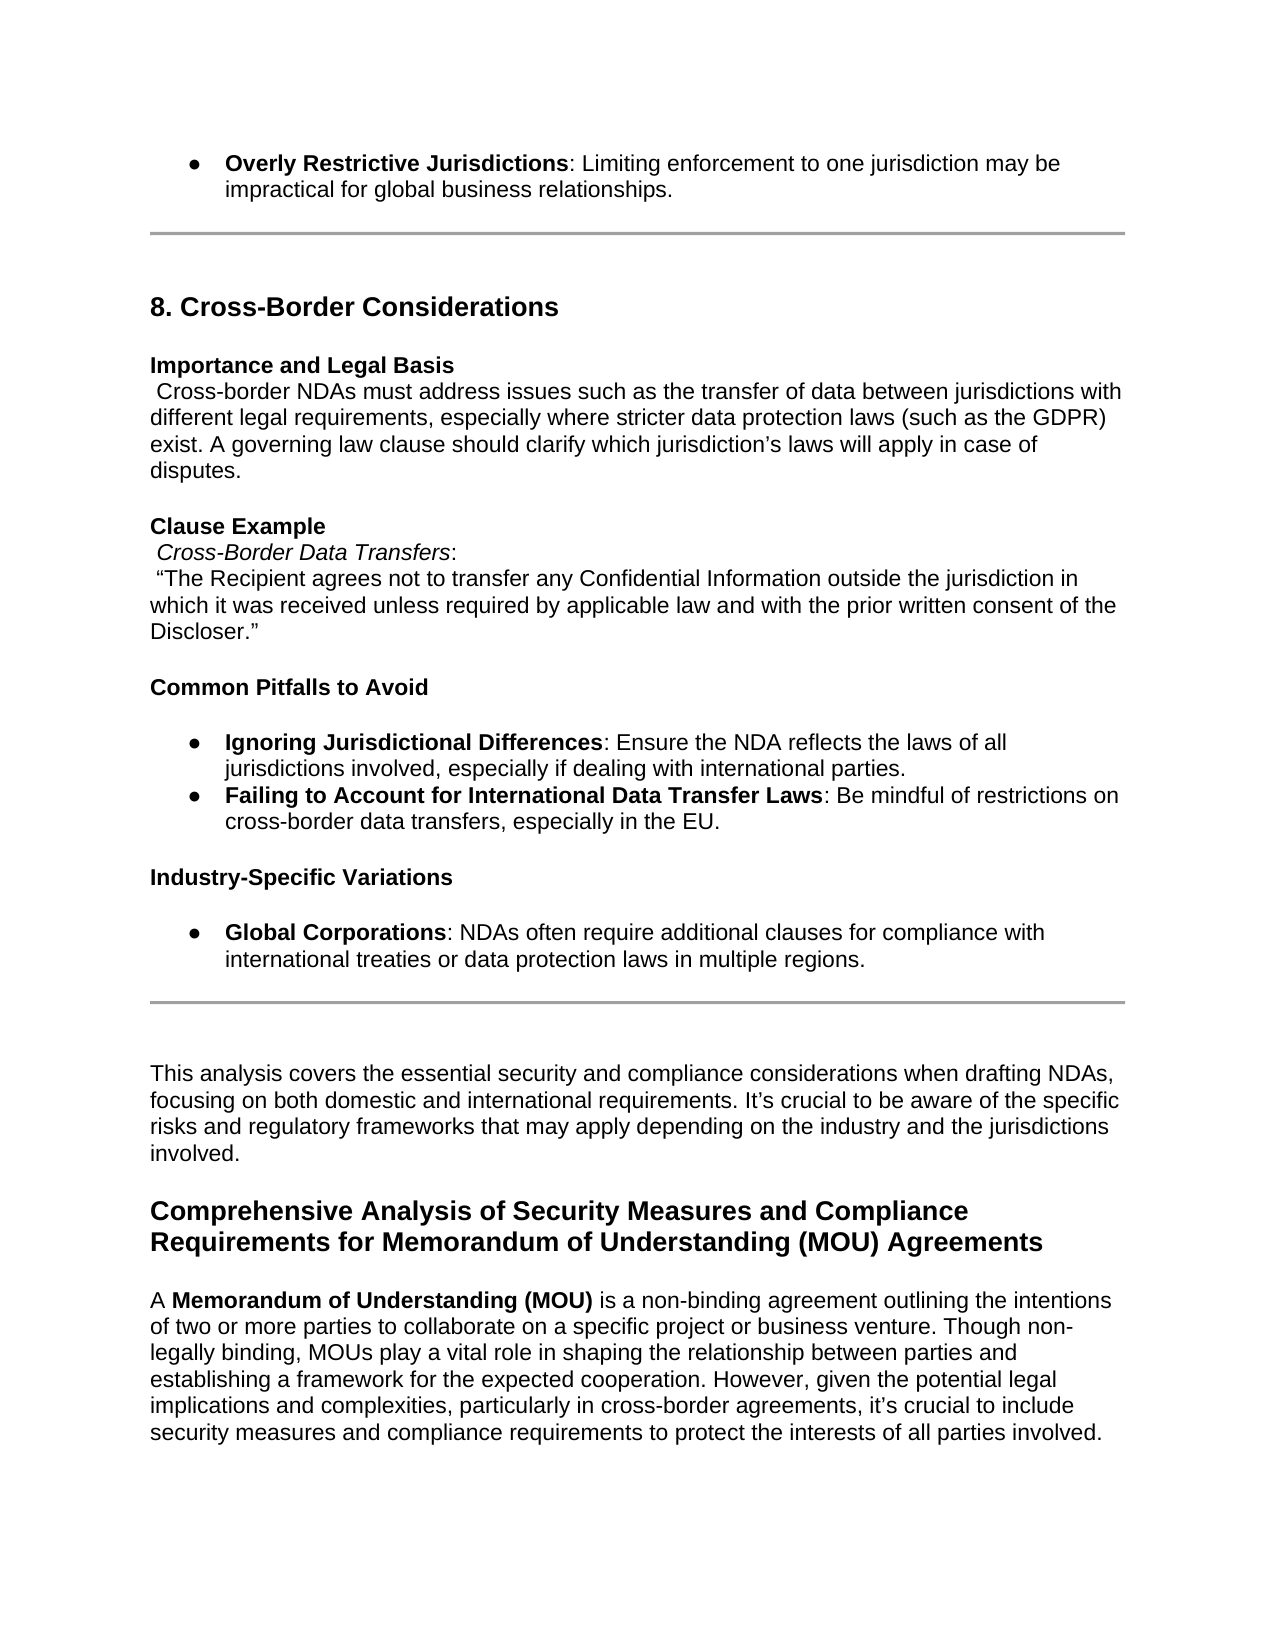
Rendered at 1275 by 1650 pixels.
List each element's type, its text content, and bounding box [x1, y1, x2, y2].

text Clause Example Cross-Border Data Transfers: “The Recipient agrees not to transfer any Confidential Information outside the jurisdiction in which it was received unless required by applicable law and with the prior written consent of the Discloser.” [150, 513, 1125, 644]
text Common Pitfalls to Avoid [150, 673, 1125, 700]
list Failing to Account for International Data Transfer Laws: Be mindful of restrictions on cross-border data transfers, especially in the EU. [187, 782, 1125, 834]
text Industry-Specific Variations [150, 864, 1125, 890]
text This analysis covers the essential security and compliance considerations when drafting NDAs, focusing on both domestic and international requirements. It’s crucial to be aware of the specific risks and regulatory frameworks that may apply depending on the industry and the jurisdictions involved. [150, 1060, 1125, 1166]
text A Memorandum of Understanding (MOU) is a non-binding agreement outlining the intentions of two or more parties to collaborate on a specific project or business venture. Though non-legally binding, MOUs play a vital role in shaping the relationship between parties and establishing a framework for the expected cooperation. However, given the potential legal implications and complexities, particularly in cross-border agreements, it’s crucial to include security measures and compliance requirements to protect the interests of all parties involved. [150, 1287, 1125, 1445]
subtitle Comprehensive Analysis of Security Measures and Compliance Requirements for Memorandum of Understanding (MOU) Agreements [150, 1195, 1125, 1257]
list Global Corporations: NDAs often require additional clauses for compliance with international treaties or data protection laws in multiple regions. [187, 919, 1125, 972]
list Ignoring Jurisdictional Differences: Ensure the NDA reflects the laws of all jurisdictions involved, especially if dealing with international parties. [187, 729, 1125, 782]
text Importance and Legal Basis Cross-border NDAs must address issues such as the transfer of data between jurisdictions with different legal requirements, especially where stricter data protection laws (such as the GDPR) exist. A governing law clause should clarify which jurisdiction’s laws will apply in case of disputes. [150, 352, 1125, 483]
subtitle 8. Cross-Border Considerations [150, 291, 1125, 322]
list Overly Restrictive Jurisdictions: Limiting enforcement to one jurisdiction may be impractical for global business relationships. [187, 150, 1125, 203]
